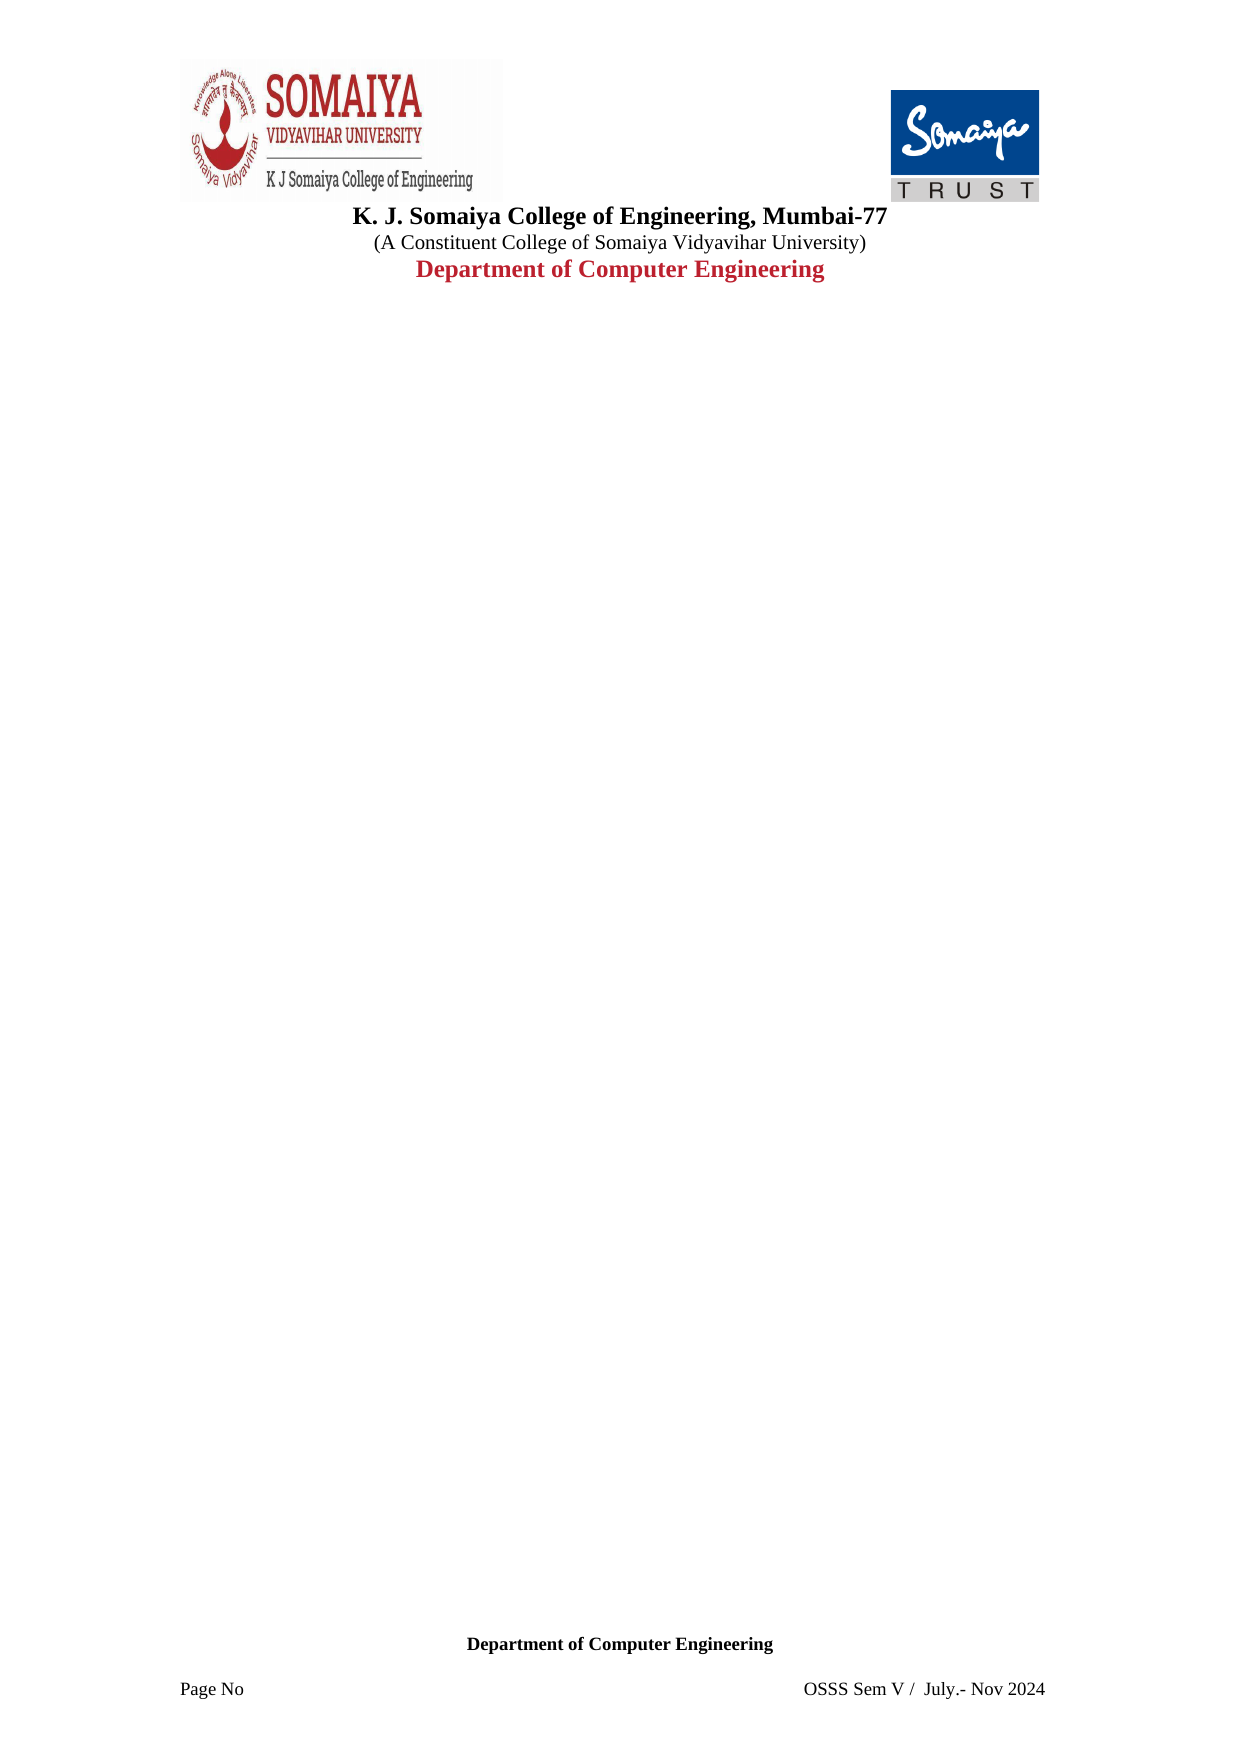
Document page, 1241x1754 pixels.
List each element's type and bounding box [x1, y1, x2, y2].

picture [179, 59, 504, 202]
picture [890, 90, 1040, 202]
